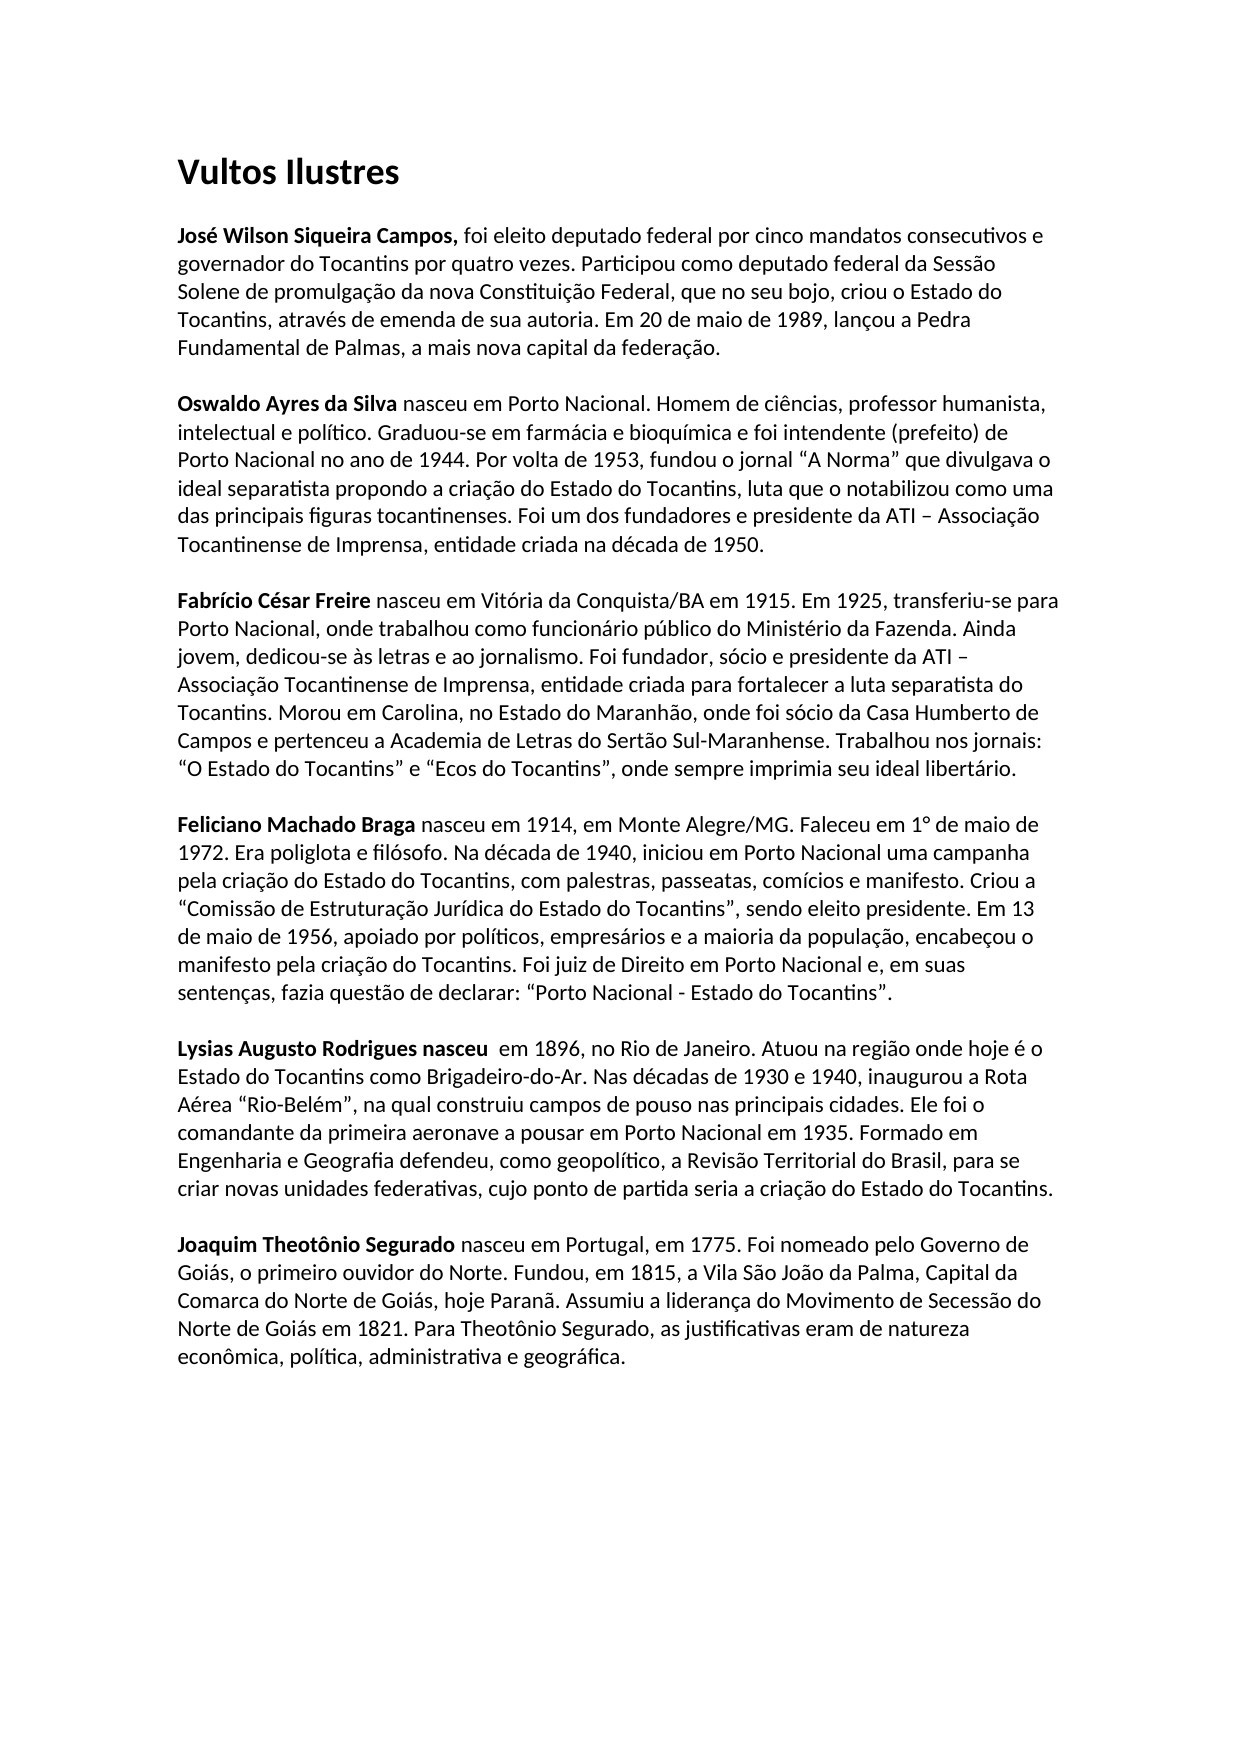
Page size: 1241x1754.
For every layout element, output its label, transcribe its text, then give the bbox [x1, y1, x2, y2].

text Joaquim Theotônio Segurado nasceu em Portugal, em 1775. Foi nomeado pelo Governo de Goiás, o primeiro ouvidor do Norte. Fundou, em 1815, a Vila São João da Palma, Capital da Comarca do Norte de Goiás, hoje Paranã. Assumiu a liderança do Movimento de Secessão do Norte de Goiás em 1821. Para Theotônio Segurado, as justificativas eram de natureza econômica, política, administrativa e geográfica. [177, 1230, 1063, 1370]
text José Wilson Siqueira Campos, foi eleito deputado federal por cinco mandatos consecutivos e governador do Tocantins por quatro vezes. Participou como deputado federal da Sessão Solene de promulgação da nova Constituição Federal, que no seu bojo, criou o Estado do Tocantins, através de emenda de sua autoria. Em 20 de maio de 1989, lançou a Pedra Fundamental de Palmas, a mais nova capital da federação. [177, 221, 1063, 362]
text Fabrício César Freire nasceu em Vitória da Conquista/BA em 1915. Em 1925, transferiu-se para Porto Nacional, onde trabalhou como funcionário público do Ministério da Fazenda. Ainda jovem, dedicou-se às letras e ao jornalismo. Foi fundador, sócio e presidente da ATI – Associação Tocantinense de Imprensa, entidade criada para fortalecer a luta separatista do Tocantins. Morou em Carolina, no Estado do Maranhão, onde foi sócio da Casa Humberto de Campos e pertenceu a Academia de Letras do Sertão Sul-Maranhense. Trabalhou nos jornais: “O Estado do Tocantins” e “Ecos do Tocantins”, onde sempre imprimia seu ideal libertário. [177, 586, 1063, 782]
text Oswaldo Ayres da Silva nasceu em Porto Nacional. Homem de ciências, professor humanista, intelectual e político. Graduou-se em farmácia e bioquímica e foi intendente (prefeito) de Porto Nacional no ano de 1944. Por volta de 1953, fundou o jornal “A Norma” que divulgava o ideal separatista propondo a criação do Estado do Tocantins, luta que o notabilizou como uma das principais figuras tocantinenses. Foi um dos fundadores e presidente da ATI – Associação Tocantinense de Imprensa, entidade criada na década de 1950. [177, 389, 1063, 558]
text Lysias Augusto Rodrigues nasceu em 1896, no Rio de Janeiro. Atuou na região onde hoje é o Estado do Tocantins como Brigadeiro-do-Ar. Nas décadas de 1930 e 1940, inaugurou a Rota Aérea “Rio-Belém”, na qual construiu campos de pouso nas principais cidades. Ele foi o comandante da primeira aeronave a pousar em Porto Nacional em 1935. Formado em Engenharia e Geografia defendeu, como geopolítico, a Revisão Territorial do Brasil, para se criar novas unidades federativas, cujo ponto de partida seria a criação do Estado do Tocantins. [177, 1034, 1063, 1202]
text Vultos Ilustres [177, 148, 1063, 193]
text Feliciano Machado Braga nasceu em 1914, em Monte Alegre/MG. Faleceu em 1° de maio de 1972. Era poliglota e filósofo. Na década de 1940, iniciou em Porto Nacional uma campanha pela criação do Estado do Tocantins, com palestras, passeatas, comícios e manifesto. Criou a “Comissão de Estruturação Jurídica do Estado do Tocantins”, sendo eleito presidente. Em 13 de maio de 1956, apoiado por políticos, empresários e a maioria da população, encabeçou o manifesto pela criação do Tocantins. Foi juiz de Direito em Porto Nacional e, em suas sentenças, fazia questão de declarar: “Porto Nacional - Estado do Tocantins”. [177, 810, 1063, 1006]
